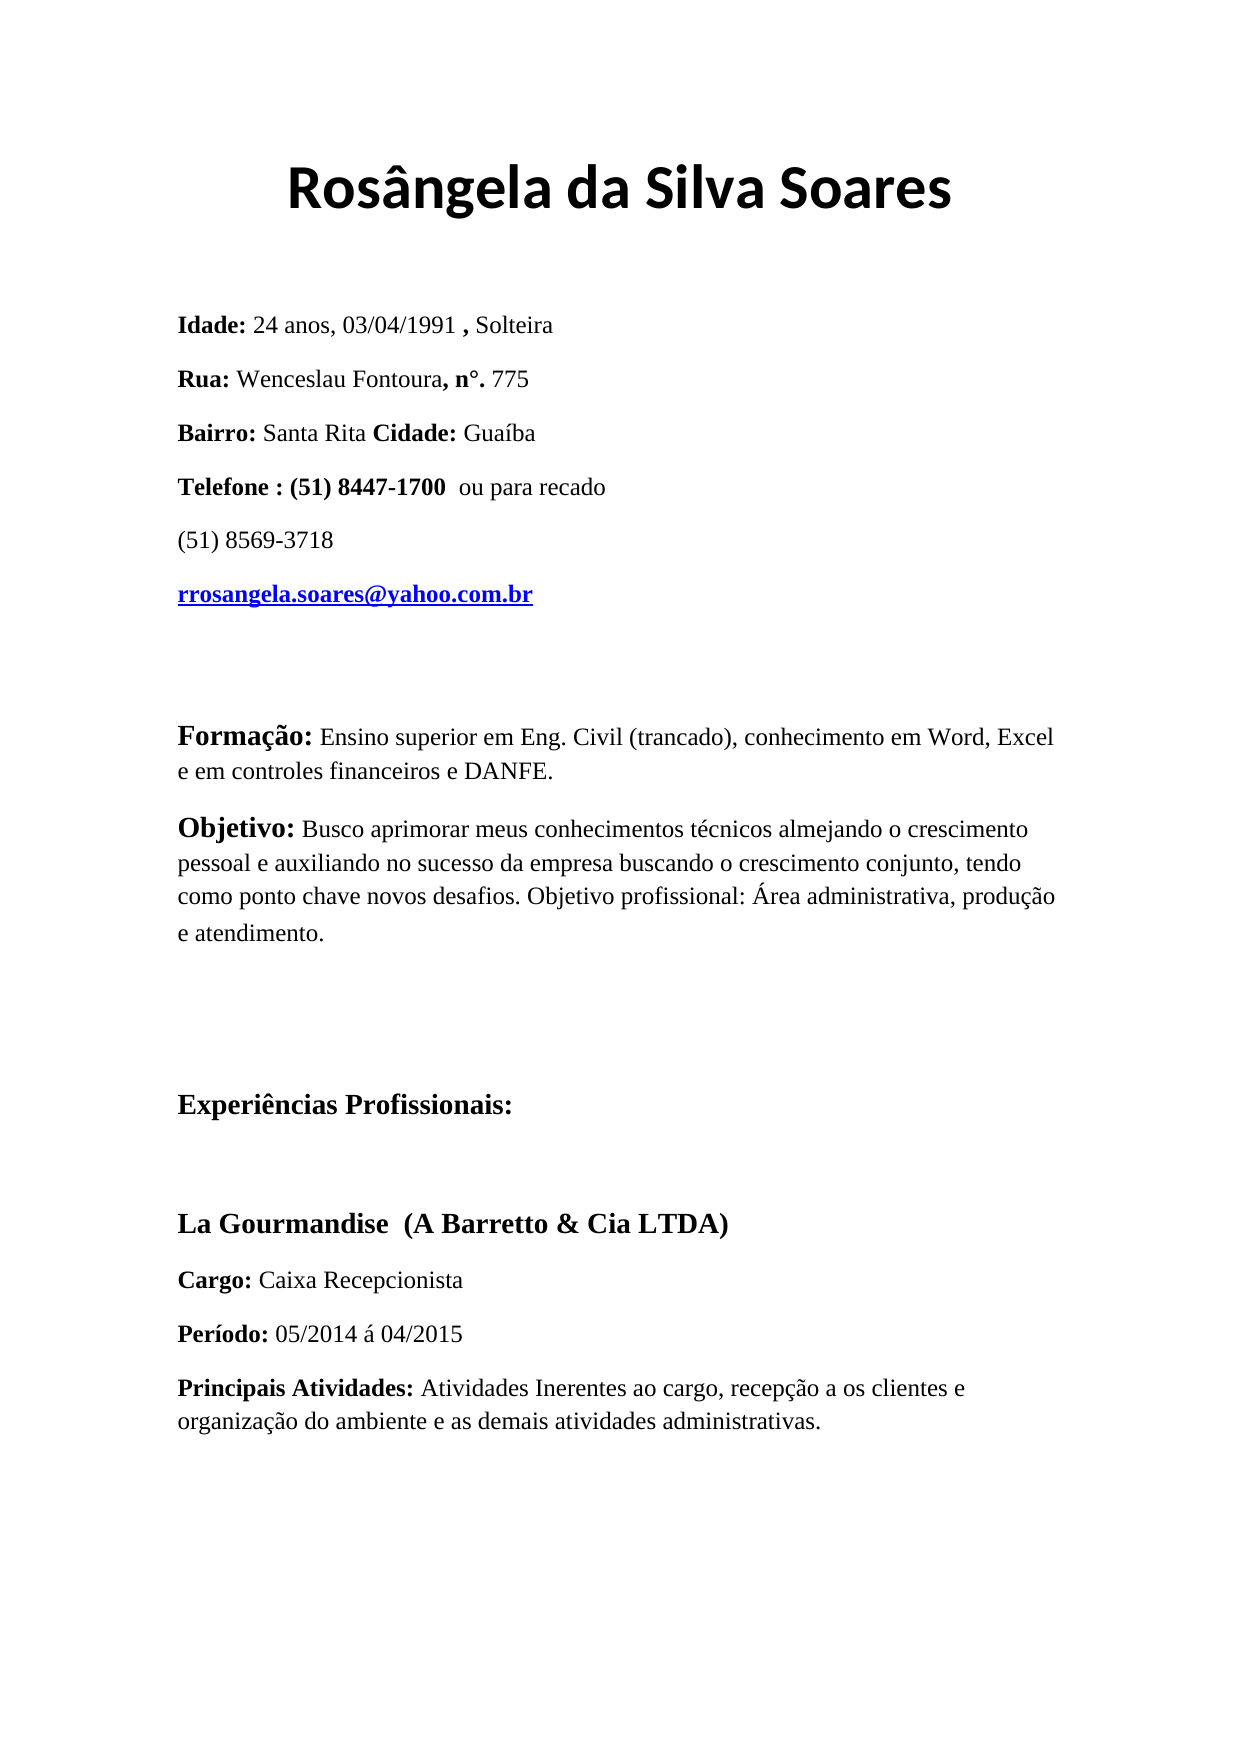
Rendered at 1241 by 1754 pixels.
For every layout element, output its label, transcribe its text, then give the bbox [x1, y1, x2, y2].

text Período: 05/2014 á 04/2015 [177, 1319, 1063, 1348]
text Bairro: Santa Rita Cidade: Guaíba [177, 418, 1063, 446]
text Idade: 24 anos, 03/04/1991 , Solteira [177, 310, 1063, 339]
text Formação: Ensino superior em Eng. Civil (trancado), conhecimento em Word, Excel e em controles financeiros e DANFE. [177, 718, 1063, 785]
text La Gourmandise (A Barretto & Cia LTDA) [177, 1206, 1063, 1239]
text Objetivo: Busco aprimorar meus conhecimentos técnicos almejando o crescimento pessoal e auxiliando no sucesso da empresa buscando o crescimento conjunto, tendo como ponto chave novos desafios. Objetivo profissional: Área administrativa, produção e atendimento. [177, 810, 1063, 948]
text Cargo: Caixa Recepcionista [177, 1265, 1063, 1294]
text rrosangela.soares@yahoo.com.br [177, 579, 1063, 608]
text Rosângela da Silva Soares [177, 148, 1063, 224]
text Principais Atividades: Atividades Inerentes ao cargo, recepção a os clientes e organização do ambiente e as demais atividades administrativas. [177, 1373, 1063, 1435]
text (51) 8569-3718 [177, 525, 1063, 554]
text Rua: Wenceslau Fontoura, n°. 775 [177, 364, 1063, 393]
text Experiências Profissionais: [177, 1087, 1063, 1121]
text Telefone : (51) 8447-1700 ou para recado [177, 472, 1063, 500]
